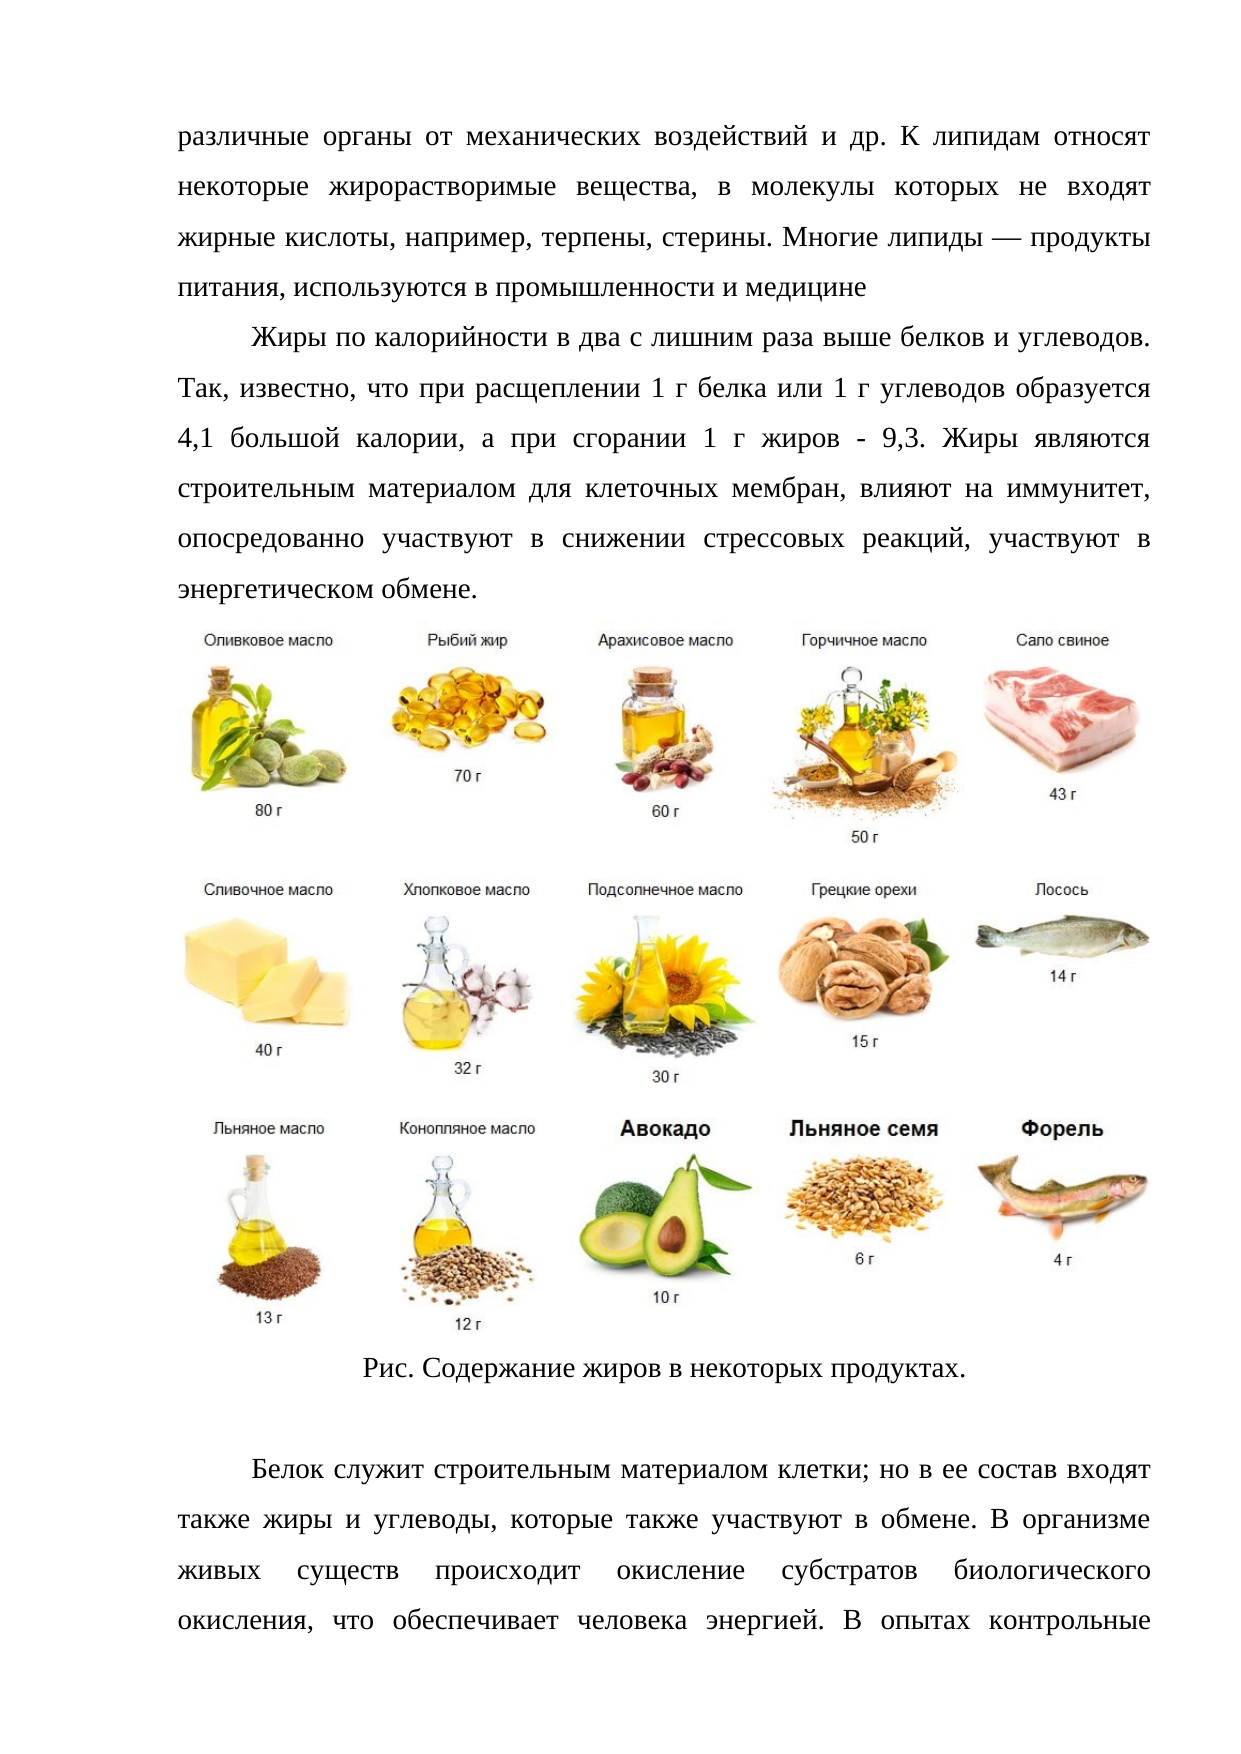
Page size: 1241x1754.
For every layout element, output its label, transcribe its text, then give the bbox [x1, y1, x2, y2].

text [177, 1451, 1152, 1636]
text Жиры по калорийности в два с лишним раза выше белков и углеводов. Так, известно, что при расщеплении 1 г белка или 1 г углеводов образуется 4,1 большой калории, а при сгорании 1 г жиров - 9,3. Жиры являются строительным материалом для клеточных мембран, влияют на иммунитет, опосредованно участвуют в снижении стрессовых реакций, участвуют в энергетическом обмене. [177, 319, 1152, 604]
picture [177, 621, 1152, 1334]
text Рис. Содержание жиров в некоторых продуктах. [177, 1351, 1152, 1384]
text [177, 118, 1152, 303]
